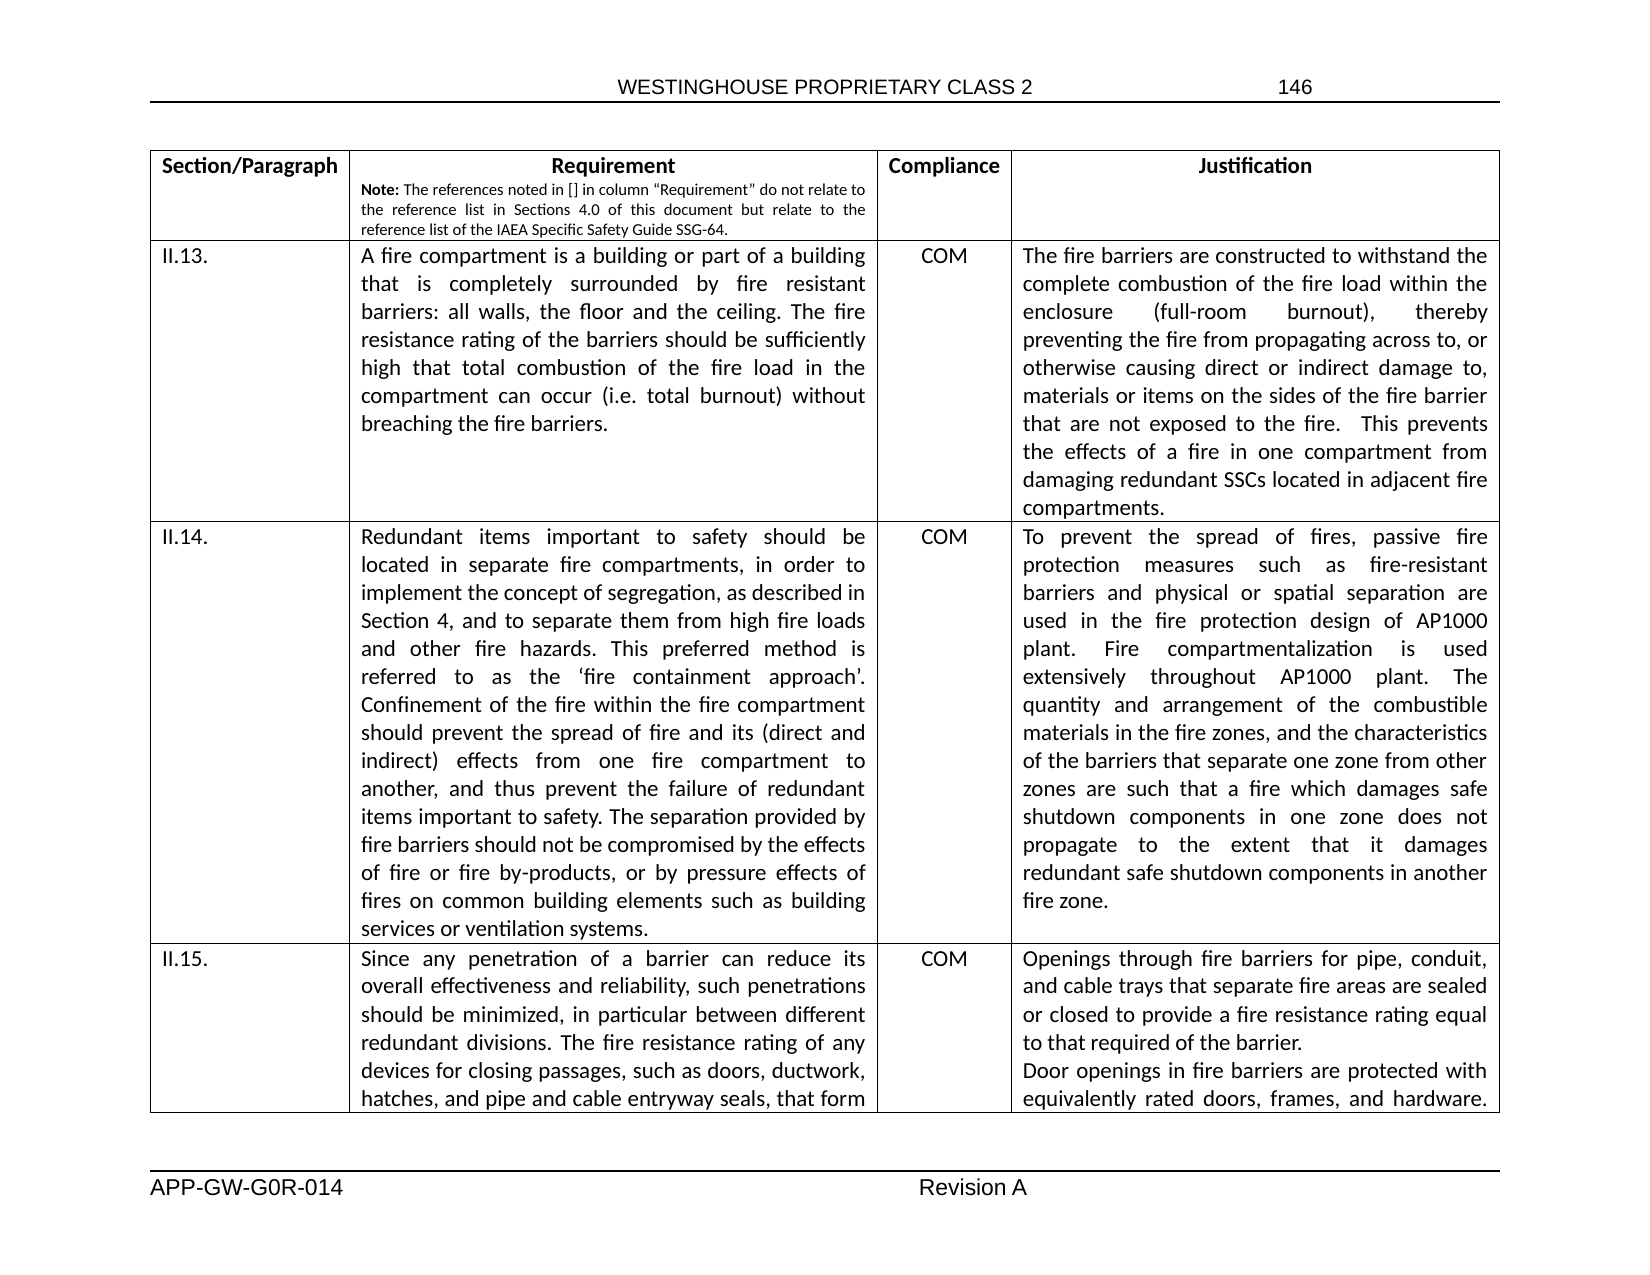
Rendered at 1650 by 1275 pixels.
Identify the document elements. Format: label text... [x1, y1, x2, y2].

table_cell COM [878, 241, 1011, 521]
table_cell A fire compartment is a building or part of a building that is completely surrounded by fire resistant barriers: all walls, the floor and the ceiling. The fire resistance rating of the barriers should be sufficiently high that total combustion of the fire load in the compartment can occur (i.e. total burnout) without breaching the fire barriers. [350, 241, 877, 521]
table_cell COM [878, 522, 1011, 943]
table_cell Redundant items important to safety should be located in separate fire compartments, in order to implement the concept of segregation, as described in Section 4, and to separate them from high fire loads and other fire hazards. This preferred method is referred to as the ‘fire containment approach’. Confinement of the fire within the fire compartment should prevent the spread of fire and its (direct and indirect) effects from one fire compartment to another, and thus prevent the failure of redundant items important to safety. The separation provided by fire barriers should not be compromised by the effects of fire or fire by-products, or by pressure effects of fires on common building elements such as building services or ventilation systems. [350, 522, 877, 943]
table_cell The fire barriers are constructed to withstand the complete combustion of the fire load within the enclosure (full-room burnout), thereby preventing the fire from propagating across to, or otherwise causing direct or indirect damage to, materials or items on the sides of the fire barrier that are not exposed to the fire. This prevents the effects of a fire in one compartment from damaging redundant SSCs located in adjacent fire compartments. [1012, 241, 1499, 521]
table_header Requirement Note: The references noted in [] in column “Requirement” do not relate to the reference list in Sections 4.0 of this document but relate to the reference list of the IAEA Specific Safety Guide SSG-64. [350, 151, 877, 240]
table_header Section/Paragraph [151, 151, 349, 240]
table_cell COM [878, 944, 1011, 1112]
table_cell To prevent the spread of fires, passive fire protection measures such as fire-resistant barriers and physical or spatial separation are used in the fire protection design of AP1000 plant. Fire compartmentalization is used extensively throughout AP1000 plant. The quantity and arrangement of the combustible materials in the fire zones, and the characteristics of the barriers that separate one zone from other zones are such that a fire which damages safe shutdown components in one zone does not propagate to the extent that it damages redundant safe shutdown components in another fire zone. [1012, 522, 1499, 943]
table_header Justification [1012, 151, 1499, 240]
table_header Compliance [878, 151, 1011, 240]
table_cell II.15. [151, 944, 349, 1112]
table_cell II.13. [151, 241, 349, 521]
table_cell II.14. [151, 522, 349, 943]
